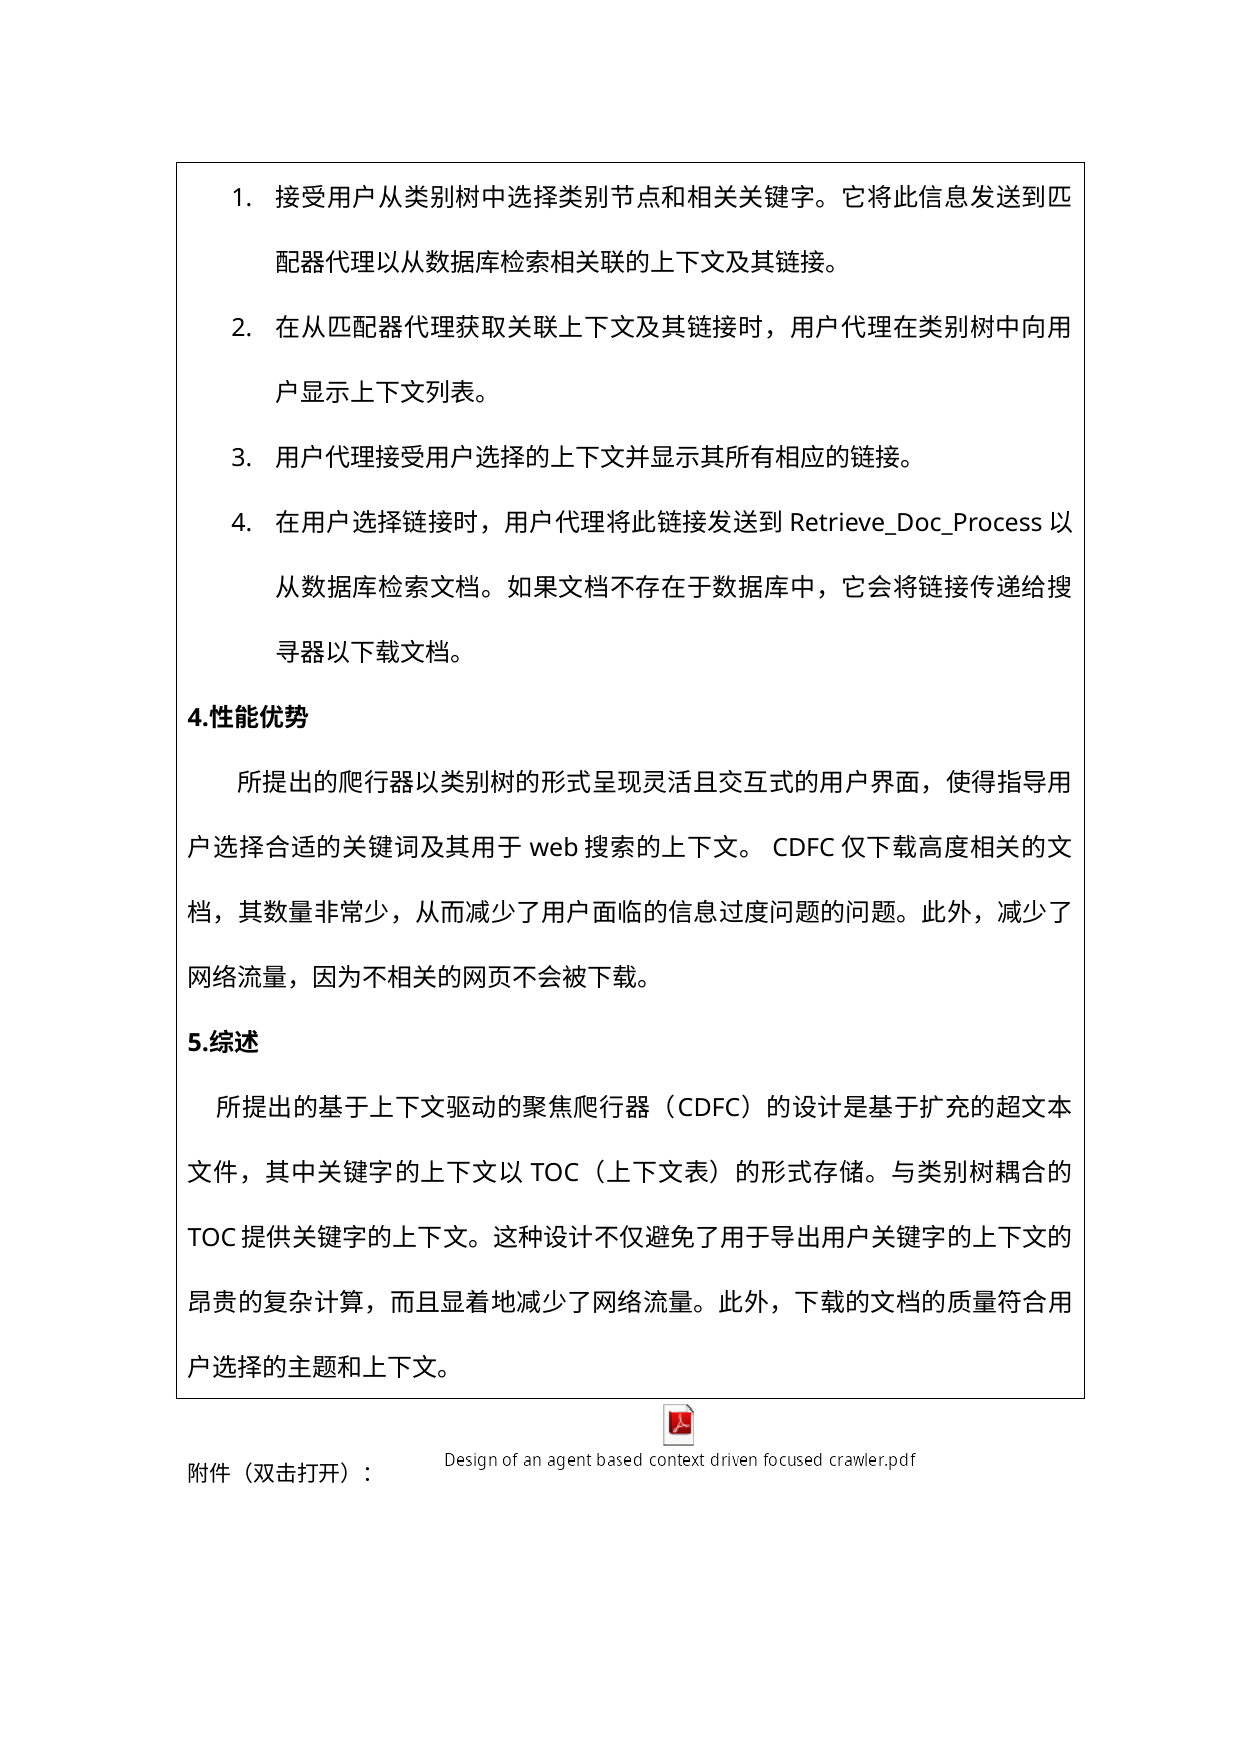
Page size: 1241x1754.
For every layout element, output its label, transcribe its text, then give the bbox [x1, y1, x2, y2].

text 附件（双击打开）： [187, 1399, 1053, 1497]
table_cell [177, 163, 1084, 1398]
